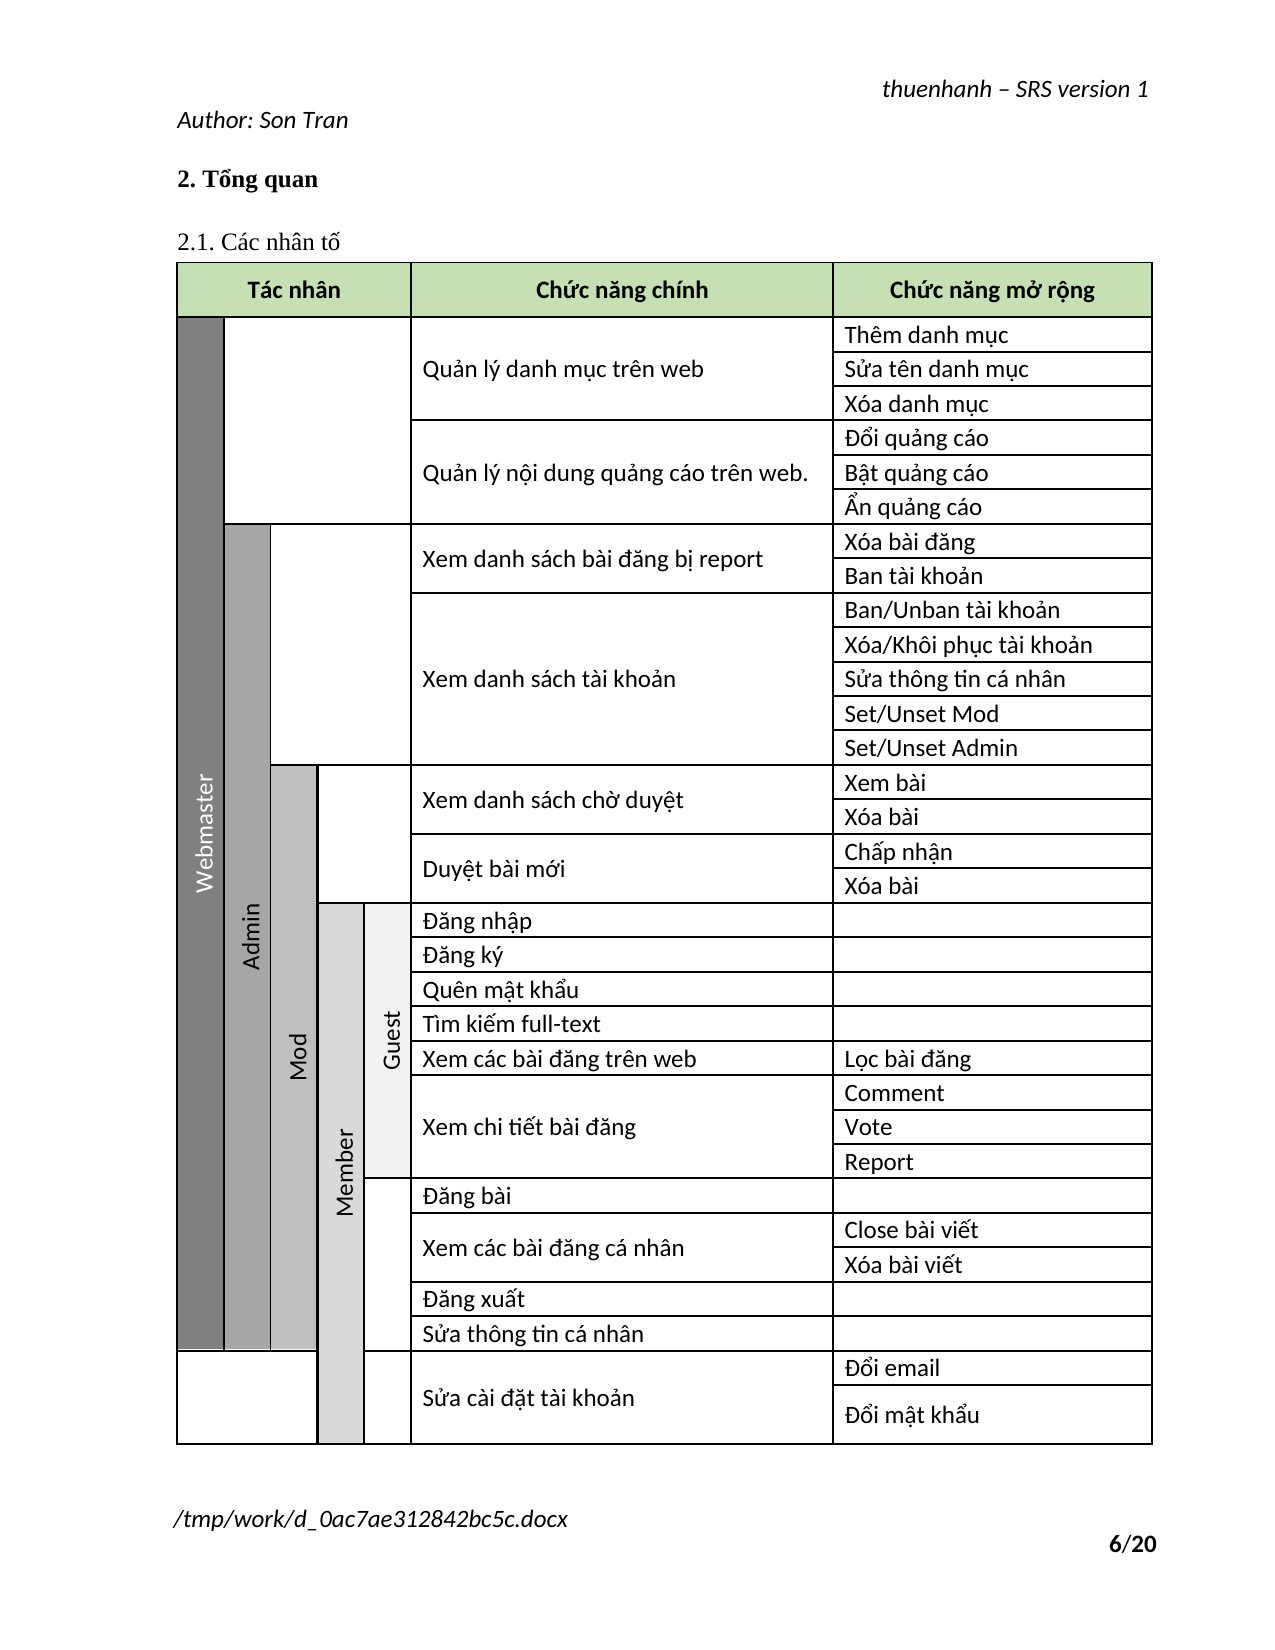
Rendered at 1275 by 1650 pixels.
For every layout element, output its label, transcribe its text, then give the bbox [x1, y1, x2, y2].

text 2.1. Các nhân tố [177, 227, 1156, 256]
table_cell Xem danh sách chờ duyệt [412, 766, 832, 833]
table_cell Tìm kiếm full-text [412, 1007, 832, 1040]
table_cell Comment [834, 1076, 1151, 1108]
table_cell [834, 1283, 1151, 1315]
table_cell Xóa/Khôi phục tài khoản [834, 628, 1151, 661]
table_cell Set/Unset Admin [834, 731, 1151, 764]
table_cell Vote [834, 1111, 1151, 1143]
table_cell Close bài viết [834, 1214, 1151, 1246]
table_cell [271, 525, 410, 764]
table_cell Quên mật khẩu [412, 973, 832, 1005]
table_cell [365, 1352, 410, 1443]
table_cell Guest [365, 904, 410, 1177]
table_cell Đổi email [834, 1352, 1151, 1384]
table_cell Webmaster [178, 318, 223, 1349]
table_cell [178, 1352, 316, 1443]
table_cell Member [319, 904, 363, 1443]
table_cell Đăng ký [412, 938, 832, 971]
table_cell Xóa bài viết [834, 1248, 1151, 1281]
table_cell Đăng bài [412, 1179, 832, 1212]
table_cell Xóa bài [834, 869, 1151, 902]
table_cell Đăng nhập [412, 904, 832, 936]
table_cell Ban tài khoản [834, 559, 1151, 592]
table_cell Xem các bài đăng cá nhân [412, 1214, 832, 1281]
table_cell Đổi quảng cáo [834, 421, 1151, 454]
table_header Chức năng mở rộng [834, 263, 1151, 316]
table_cell Sửa tên danh mục [834, 353, 1151, 385]
table_cell [834, 1317, 1151, 1349]
table_cell Đổi mật khẩu [834, 1386, 1151, 1443]
table_cell [834, 904, 1151, 936]
table_cell Xem danh sách tài khoản [412, 594, 832, 764]
table_cell Quản lý nội dung quảng cáo trên web. [412, 421, 832, 523]
table_cell Set/Unset Mod [834, 697, 1151, 729]
table_cell Xóa bài [834, 800, 1151, 833]
table_header Tác nhân [178, 263, 410, 316]
table_cell Xem các bài đăng trên web [412, 1042, 832, 1074]
table_cell Duyệt bài mới [412, 835, 832, 902]
table_cell [834, 973, 1151, 1005]
table_cell Sửa cài đặt tài khoản [412, 1352, 832, 1443]
table_cell Quản lý danh mục trên web [412, 318, 832, 419]
table_cell Xóa bài đăng [834, 525, 1151, 557]
table_cell [225, 318, 410, 523]
table_cell [834, 938, 1151, 971]
table_cell [319, 766, 410, 902]
table_cell Chấp nhận [834, 835, 1151, 867]
table_cell Mod [271, 766, 316, 1349]
table_cell Xem danh sách bài đăng bị report [412, 525, 832, 592]
table_cell Thêm danh mục [834, 318, 1151, 351]
table_cell Report [834, 1145, 1151, 1177]
table_cell [365, 1179, 410, 1349]
table_cell Ban/Unban tài khoản [834, 594, 1151, 626]
table_cell Sửa thông tin cá nhân [412, 1317, 832, 1349]
table_cell Ẩn quảng cáo [834, 490, 1151, 523]
table_cell Lọc bài đăng [834, 1042, 1151, 1074]
table_cell Bật quảng cáo [834, 456, 1151, 488]
table_cell [834, 1179, 1151, 1212]
text 2. Tổng quan [177, 164, 1156, 193]
table_cell Admin [225, 525, 270, 1349]
table_cell Đăng xuất [412, 1283, 832, 1315]
table_cell Xóa danh mục [834, 387, 1151, 419]
table_cell Xem bài [834, 766, 1151, 798]
table_cell Xem chi tiết bài đăng [412, 1076, 832, 1177]
table_header Chức năng chính [412, 263, 832, 316]
table_cell [834, 1007, 1151, 1040]
table_cell Sửa thông tin cá nhân [834, 663, 1151, 695]
